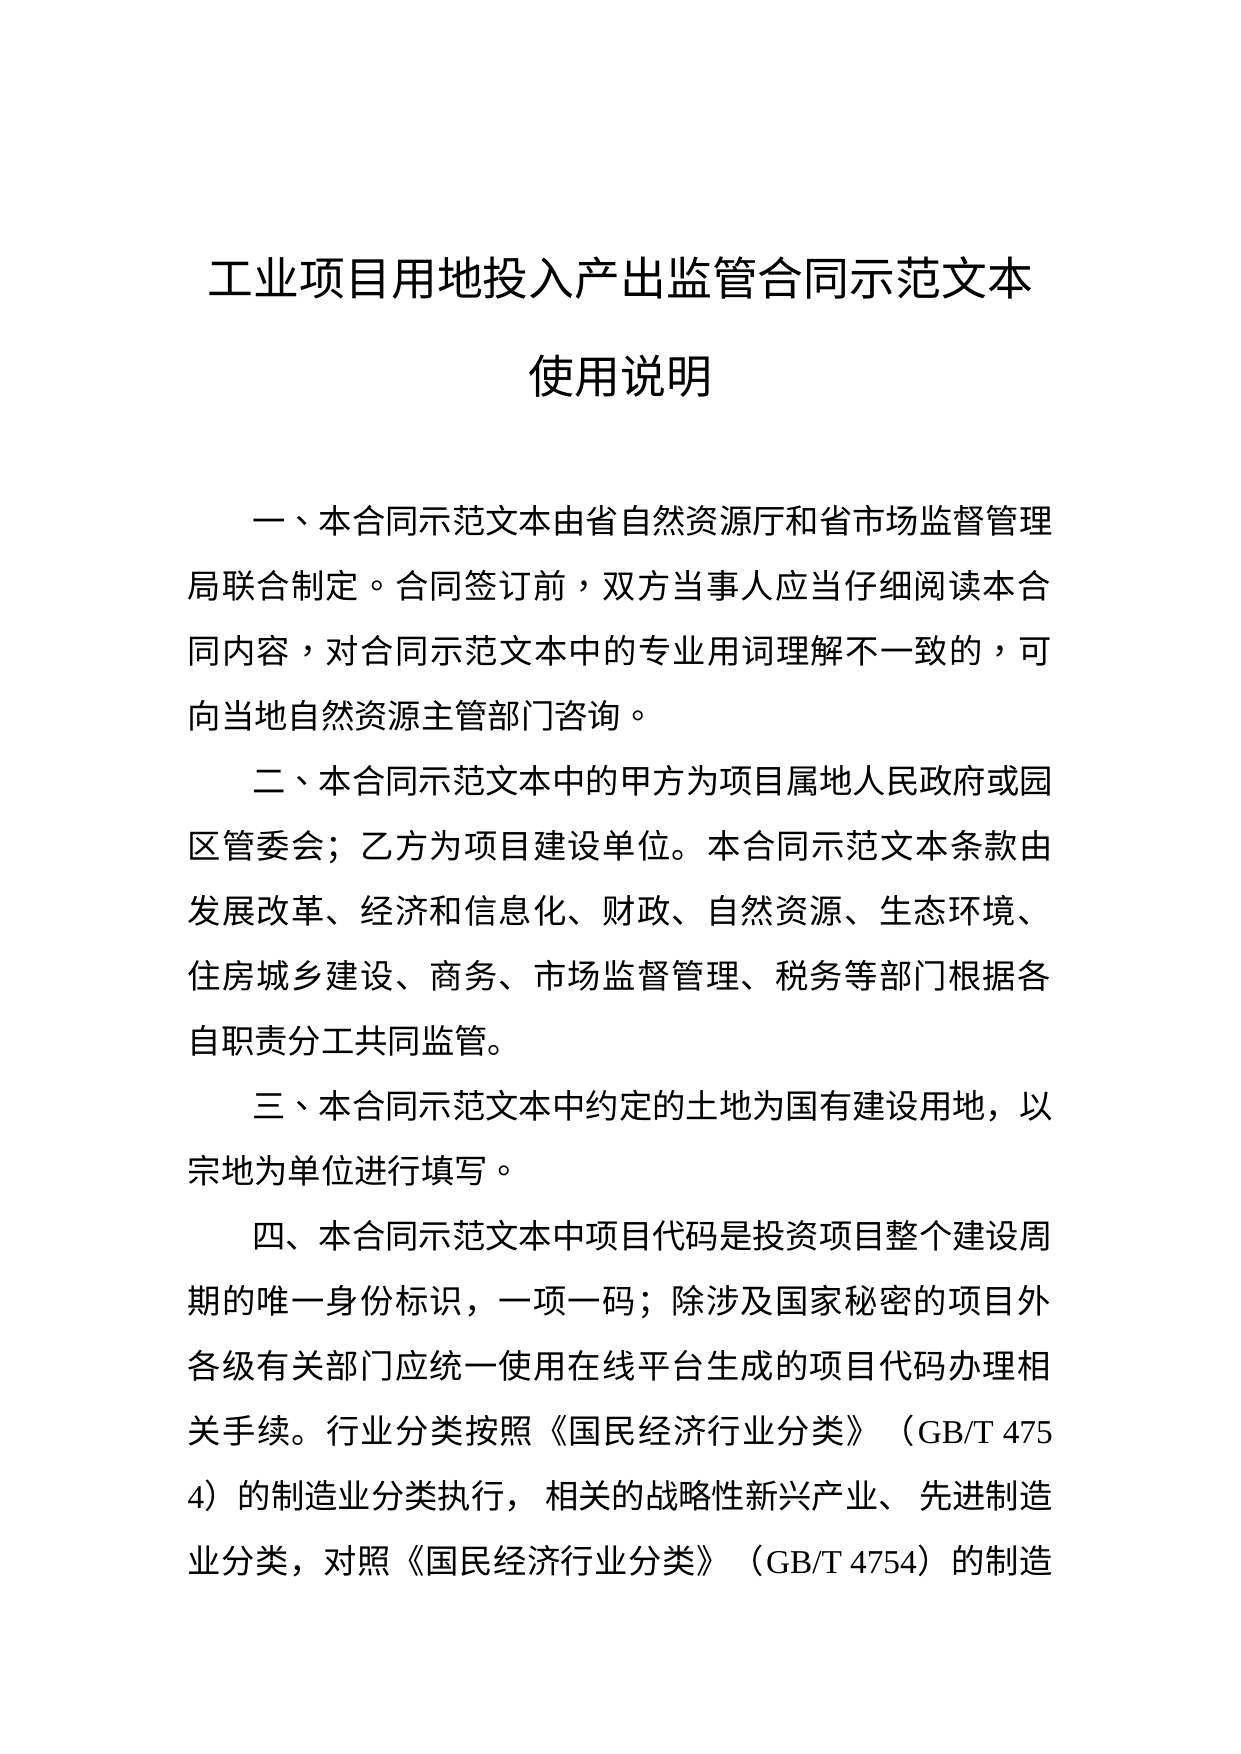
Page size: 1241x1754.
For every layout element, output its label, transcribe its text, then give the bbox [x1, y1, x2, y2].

text 一、本合同示范文本由省自然资源厅和省市场监督管理局联合制定。合同签订前，双方当事人应当仔细阅读本合同内容，对合同示范文本中的专业用词理解不一致的，可向当地自然资源主管部门咨询。 [187, 487, 1053, 747]
text 工业项目用地投入产出监管合同示范文本 使用说明 [187, 227, 1053, 422]
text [187, 1202, 1053, 1592]
text 三、本合同示范文本中约定的土地为国有建设用地，以宗地为单位进行填写。 [187, 1072, 1053, 1202]
text 二、本合同示范文本中的甲方为项目属地人民政府或园区管委会；乙方为项目建设单位。本合同示范文本条款由发展改革、经济和信息化、财政、自然资源、生态环境、住房城乡建设、商务、市场监督管理、税务等部门根据各自职责分工共同监管。 [187, 747, 1053, 1072]
